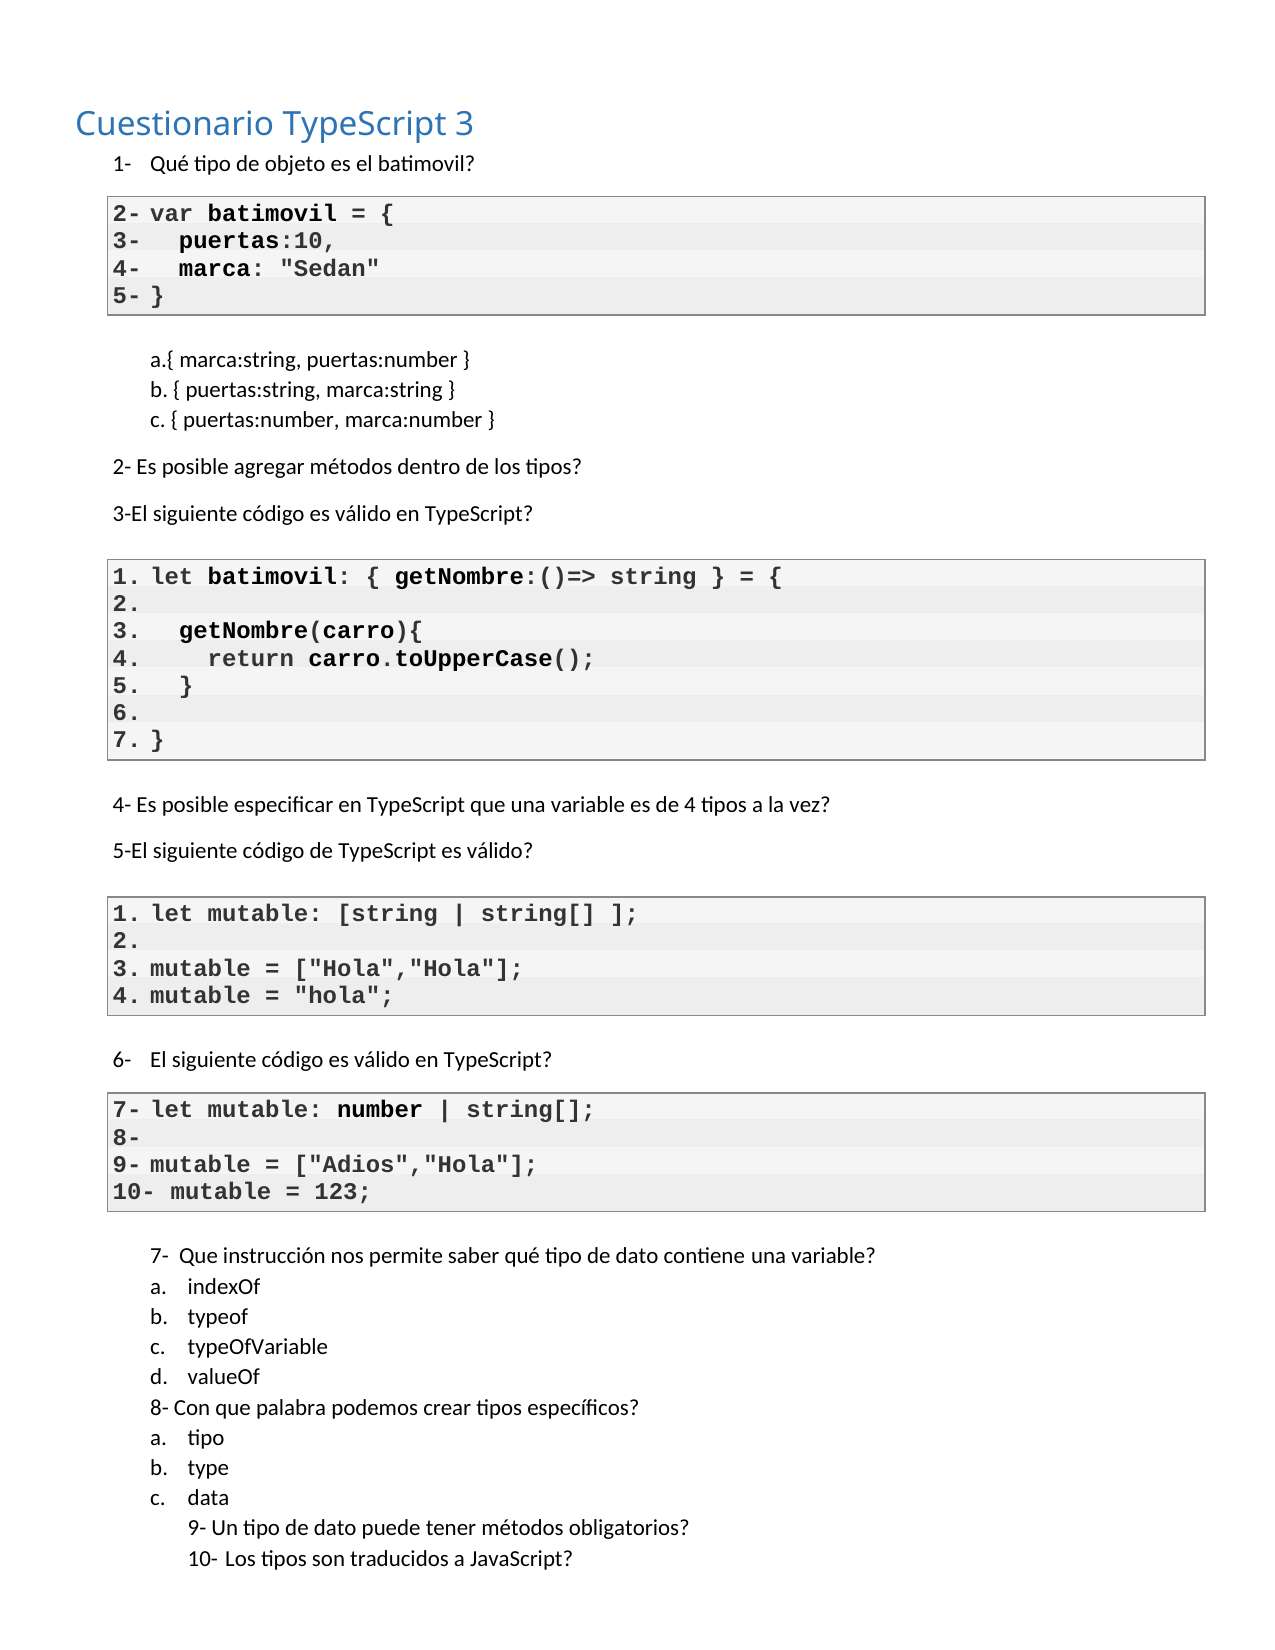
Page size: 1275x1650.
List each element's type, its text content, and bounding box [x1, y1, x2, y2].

list let mutable: [string | string[] ]; [108, 898, 1204, 923]
subtitle Cuestionario TypeScript 3 [75, 100, 1200, 145]
list Qué tipo de objeto es el batimovil? [112, 149, 1200, 177]
list } [108, 722, 1204, 759]
list valueOf [150, 1362, 1200, 1390]
list let batimovil: { getNombre:()=> string } = { [108, 560, 1204, 586]
list 9- Un tipo de dato puede tener métodos obligatorios? [187, 1513, 1200, 1541]
list tipo [150, 1423, 1200, 1451]
list let mutable: number | string[]; [108, 1094, 1204, 1119]
list return carro.toUpperCase(); [108, 640, 1204, 667]
list } [108, 277, 1204, 314]
list puertas:10, [108, 223, 1204, 250]
list typeof [150, 1302, 1200, 1330]
list mutable = "hola"; [108, 977, 1204, 1015]
list b. { puertas:string, marca:string } [150, 375, 1200, 403]
list var batimovil = { [108, 197, 1204, 223]
list type [150, 1453, 1200, 1481]
list 7- Que instrucción nos permite saber qué tipo de dato contiene una variable? [150, 1242, 1200, 1269]
list typeOfVariable [150, 1332, 1200, 1360]
list a.{ marca:string, puertas:number } [150, 345, 1200, 373]
list data [150, 1483, 1200, 1511]
text 3-El siguiente código es válido en TypeScript? [112, 499, 1200, 527]
text 4- Es posible especificar en TypeScript que una variable es de 4 tipos a la vez? [112, 790, 1200, 818]
list mutable = ["Hola","Hola"]; [108, 950, 1204, 977]
list c. { puertas:number, marca:number } [150, 406, 1200, 434]
list indexOf [150, 1272, 1200, 1300]
list mutable = ["Adios","Hola"]; [108, 1147, 1204, 1174]
list mutable = 123; [108, 1174, 1204, 1211]
list } [108, 667, 1204, 695]
list getNombre(carro){ [108, 613, 1204, 640]
list marca: "Sedan" [108, 250, 1204, 277]
text 5-El siguiente código de TypeScript es válido? [112, 837, 1200, 864]
list Los tipos son traducidos a JavaScript? [187, 1544, 1200, 1572]
list El siguiente código es válido en TypeScript? [112, 1045, 1200, 1073]
list 8- Con que palabra podemos crear tipos específicos? [150, 1393, 1200, 1421]
text 2- Es posible agregar métodos dentro de los tipos? [112, 452, 1200, 481]
